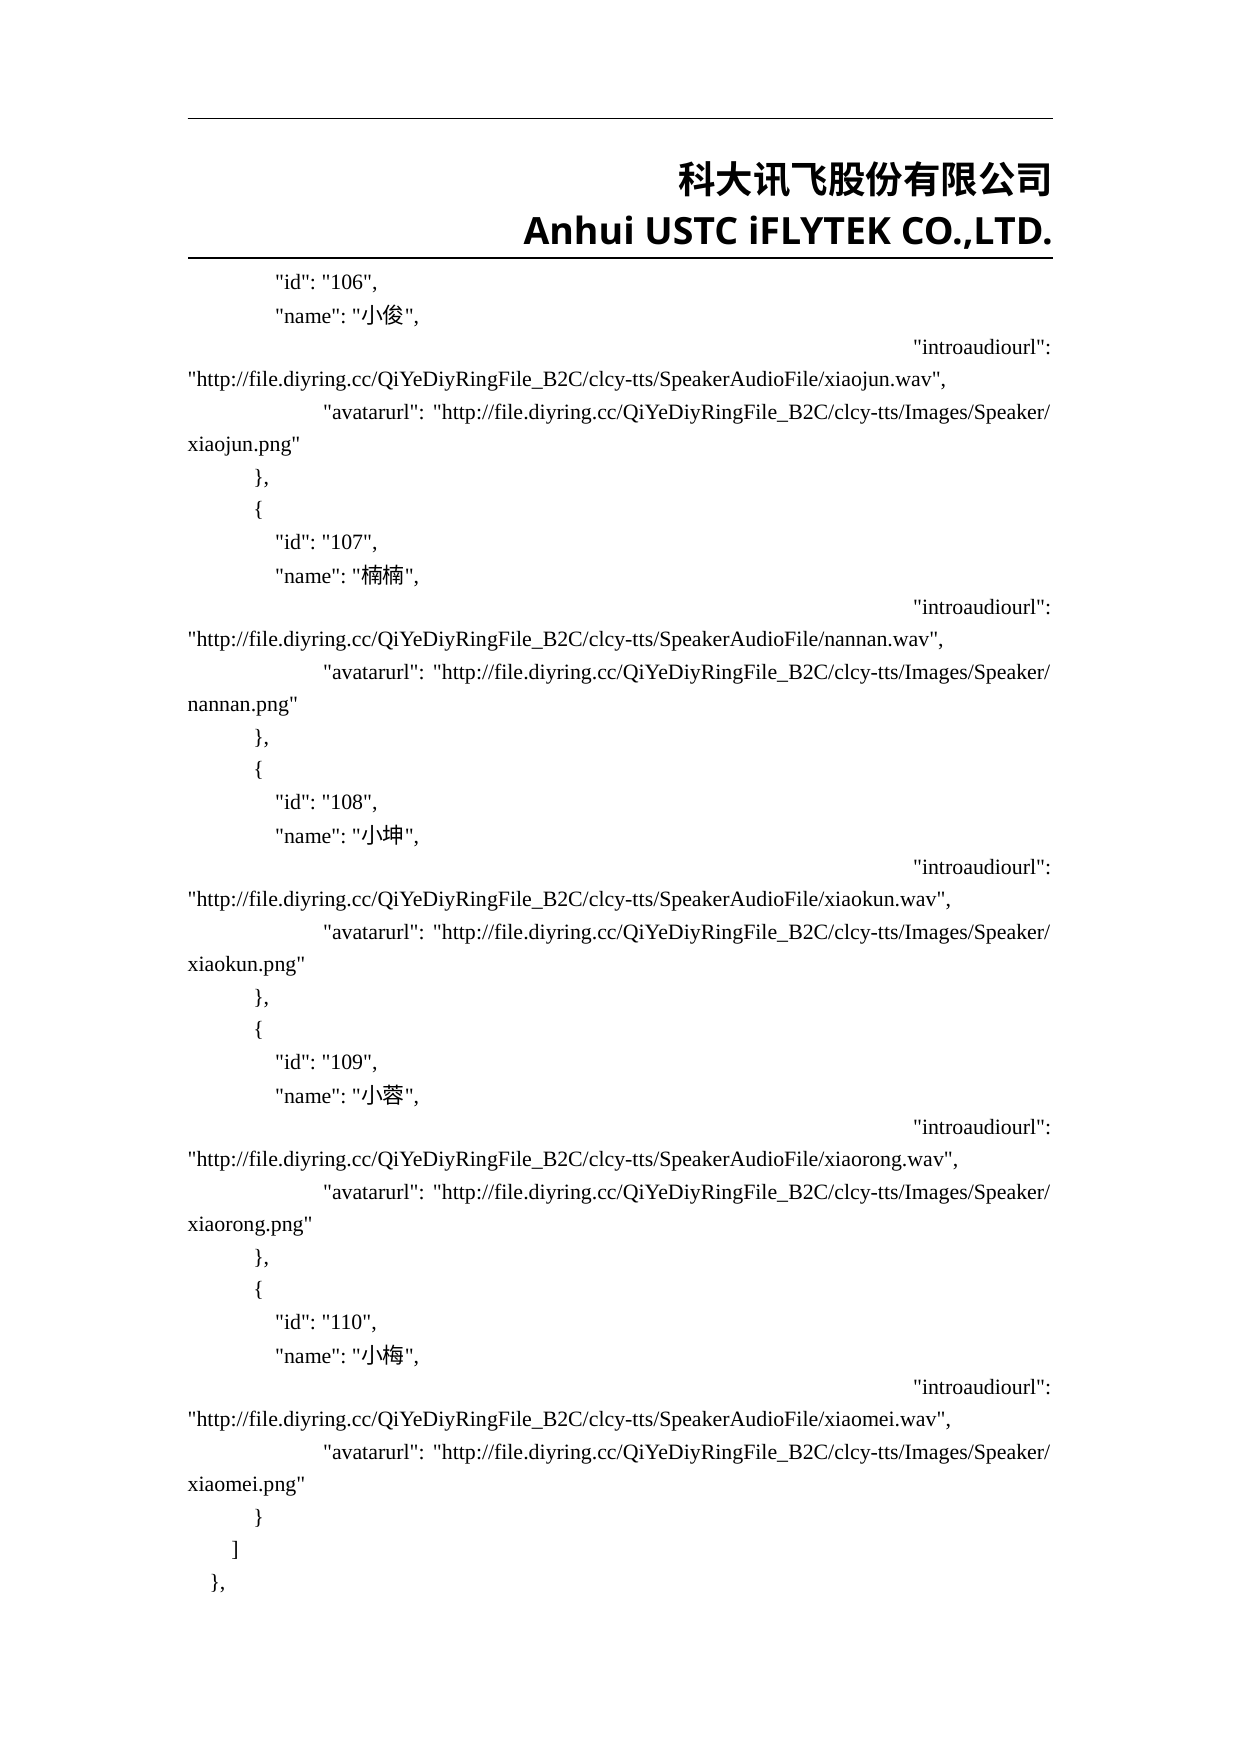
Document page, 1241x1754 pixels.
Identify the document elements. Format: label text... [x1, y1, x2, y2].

text { [187, 753, 1053, 785]
text }, [187, 720, 1053, 753]
text ] [187, 1533, 1053, 1565]
text "introaudiourl": "http://file.diyring.cc/QiYeDiyRingFile_B2C/clcy-tts/SpeakerAudioFile/xiaomei.wav", [187, 1370, 1053, 1435]
text "name": "小俊", [187, 298, 1053, 330]
text "id": "108", [187, 785, 1053, 818]
text }, [187, 1565, 1053, 1598]
text "name": "小蓉", [187, 1078, 1053, 1110]
text }, [187, 1240, 1053, 1273]
text "introaudiourl": "http://file.diyring.cc/QiYeDiyRingFile_B2C/clcy-tts/SpeakerAudioFile/xiaokun.wav", [187, 850, 1053, 915]
text "name": "小梅", [187, 1338, 1053, 1370]
text "avatarurl": "http://file.diyring.cc/QiYeDiyRingFile_B2C/clcy-tts/Images/Speaker/nannan.png" [187, 655, 1053, 720]
text "name": "小坤", [187, 818, 1053, 850]
text "id": "107", [187, 525, 1053, 558]
text "id": "109", [187, 1045, 1053, 1078]
text "id": "106", [187, 265, 1053, 298]
text "avatarurl": "http://file.diyring.cc/QiYeDiyRingFile_B2C/clcy-tts/Images/Speaker/xiaokun.png" [187, 915, 1053, 980]
text { [187, 493, 1053, 525]
text "introaudiourl": "http://file.diyring.cc/QiYeDiyRingFile_B2C/clcy-tts/SpeakerAudioFile/xiaojun.wav", [187, 330, 1053, 395]
text }, [187, 460, 1053, 493]
text "avatarurl": "http://file.diyring.cc/QiYeDiyRingFile_B2C/clcy-tts/Images/Speaker/xiaojun.png" [187, 395, 1053, 460]
text { [187, 1273, 1053, 1305]
text "name": "楠楠", [187, 558, 1053, 590]
text "id": "110", [187, 1305, 1053, 1338]
text "introaudiourl": "http://file.diyring.cc/QiYeDiyRingFile_B2C/clcy-tts/SpeakerAudioFile/xiaorong.wav", [187, 1110, 1053, 1175]
text "introaudiourl": "http://file.diyring.cc/QiYeDiyRingFile_B2C/clcy-tts/SpeakerAudioFile/nannan.wav", [187, 590, 1053, 655]
text }, [187, 980, 1053, 1013]
text } [187, 1500, 1053, 1533]
text { [187, 1013, 1053, 1045]
text "avatarurl": "http://file.diyring.cc/QiYeDiyRingFile_B2C/clcy-tts/Images/Speaker/xiaomei.png" [187, 1435, 1053, 1500]
text "avatarurl": "http://file.diyring.cc/QiYeDiyRingFile_B2C/clcy-tts/Images/Speaker/xiaorong.png" [187, 1175, 1053, 1240]
